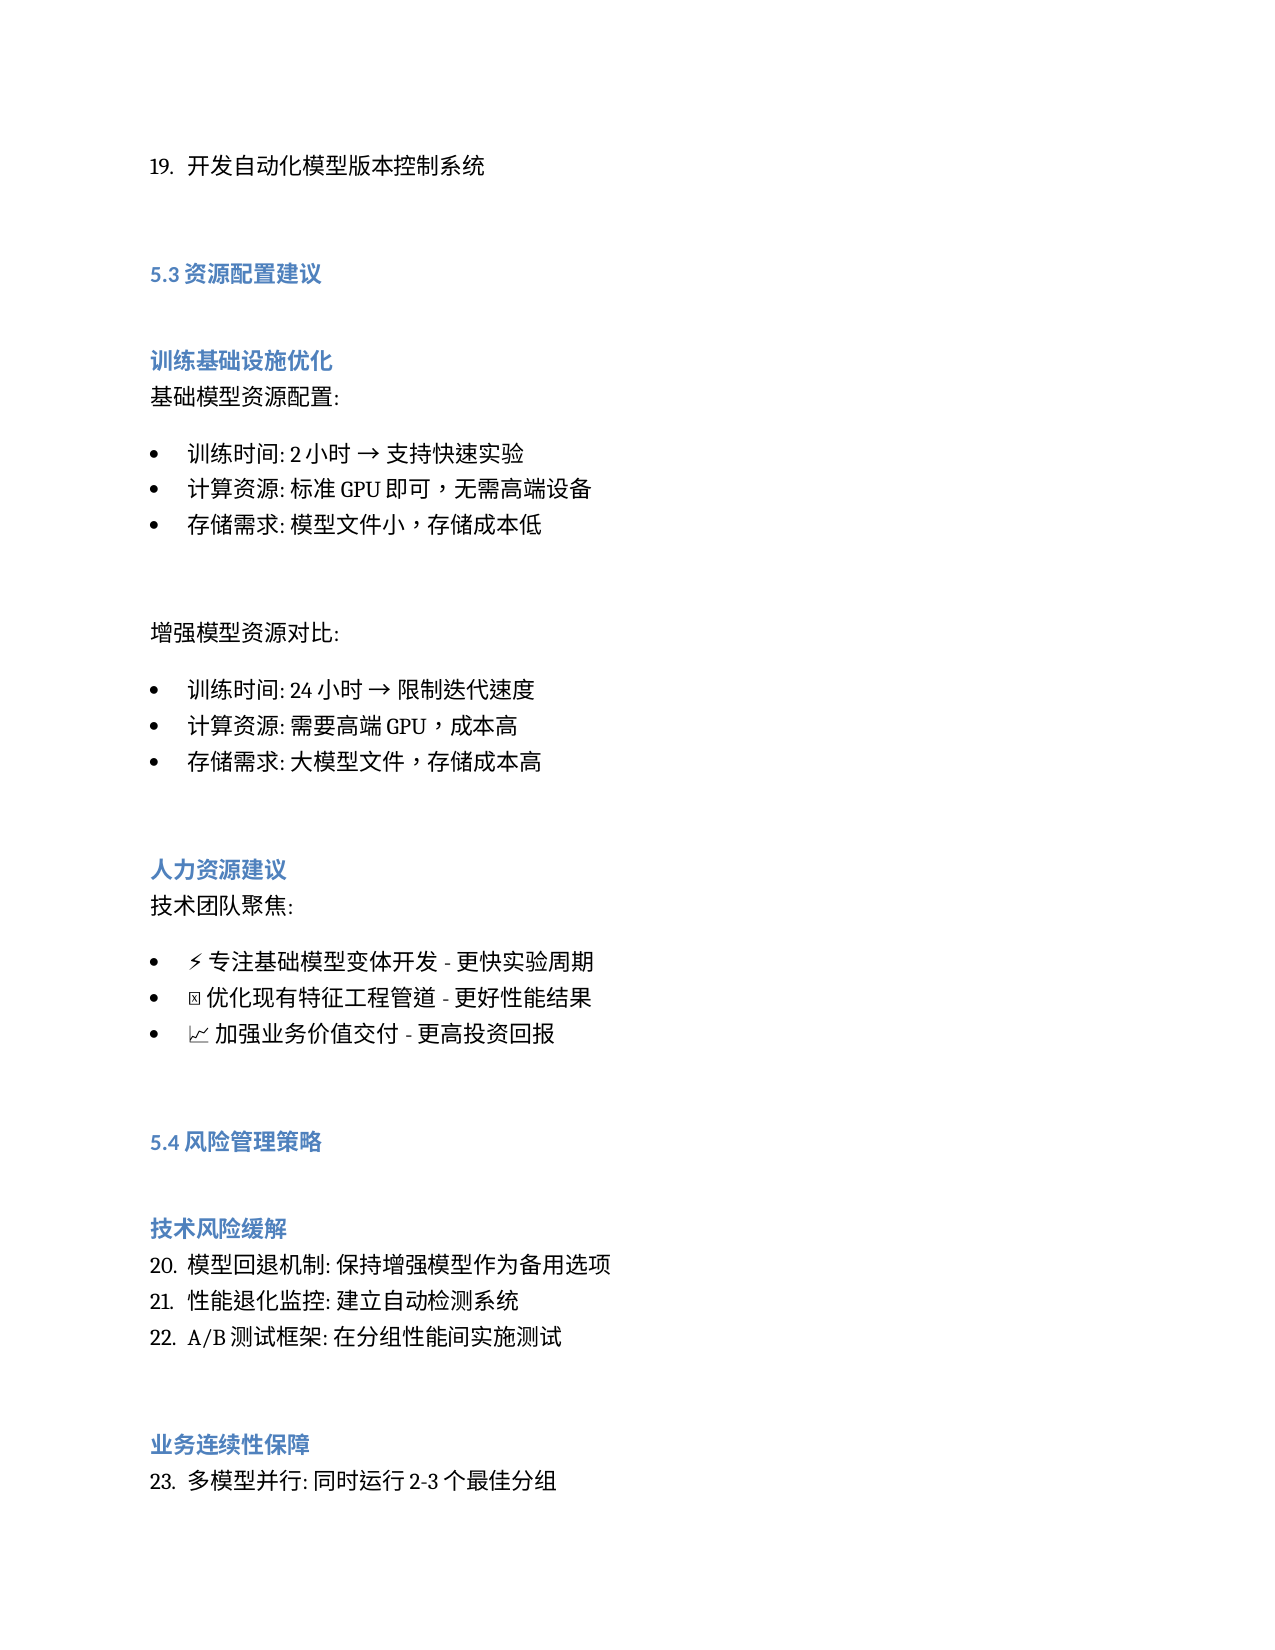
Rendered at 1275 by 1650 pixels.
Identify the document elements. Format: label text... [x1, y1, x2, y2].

list 计算资源: 需要高端GPU，成本高 [150, 710, 1125, 741]
subtitle 5.4 风险管理策略 [150, 1126, 1125, 1157]
subtitle 5.3 资源配置建议 [150, 258, 1125, 289]
list ⚡ 专注基础模型变体开发 - 更快实验周期 [150, 946, 1125, 978]
text 技术团队聚焦: [150, 889, 1125, 921]
list 存储需求: 模型文件小，存储成本低 [150, 509, 1125, 541]
list A/B测试框架: 在分组性能间实施测试 [150, 1321, 1125, 1352]
list 训练时间: 24小时 → 限制迭代速度 [150, 674, 1125, 705]
text 基础模型资源配置: [150, 381, 1125, 412]
list 训练时间: 2小时 → 支持快速实验 [150, 437, 1125, 469]
list 计算资源: 标准GPU即可，无需高端设备 [150, 473, 1125, 505]
list 模型回退机制: 保持增强模型作为备用选项 [150, 1249, 1125, 1280]
subtitle 训练基础设施优化 [150, 345, 1125, 376]
subtitle 人力资源建议 [150, 854, 1125, 885]
subtitle 业务连续性保障 [150, 1429, 1125, 1460]
list 多模型并行: 同时运行2-3个最佳分组 [150, 1464, 1125, 1496]
subtitle 技术风险缓解 [150, 1213, 1125, 1244]
list 性能退化监控: 建立自动检测系统 [150, 1285, 1125, 1316]
list 开发自动化模型版本控制系统 [150, 150, 1125, 181]
list 🎯 优化现有特征工程管道 - 更好性能结果 [150, 982, 1125, 1013]
list 📈 加强业务价值交付 - 更高投资回报 [150, 1018, 1125, 1049]
list 存储需求: 大模型文件，存储成本高 [150, 746, 1125, 777]
text 增强模型资源对比: [150, 617, 1125, 648]
